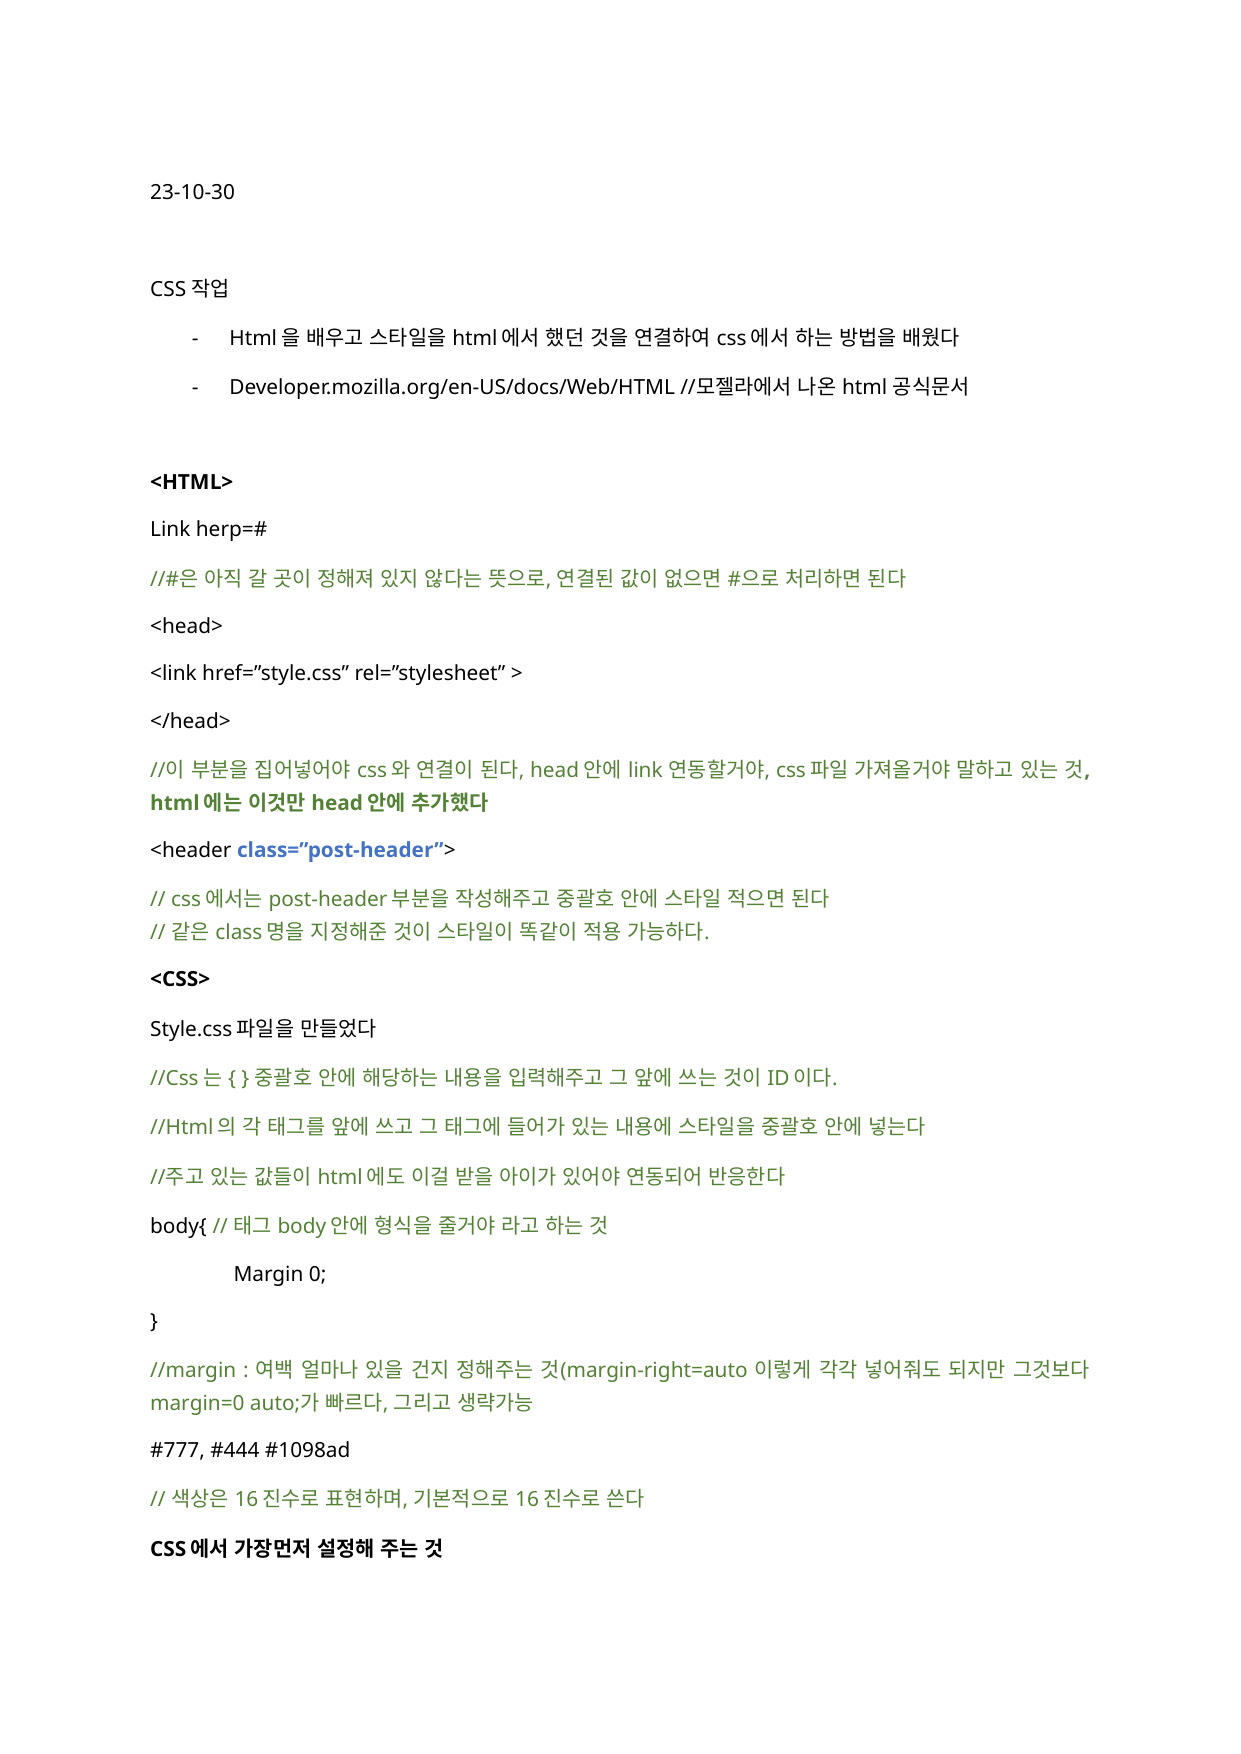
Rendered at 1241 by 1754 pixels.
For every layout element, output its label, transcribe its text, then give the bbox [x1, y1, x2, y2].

text 23-10-30 [150, 177, 1090, 206]
text Margin 0; [150, 1259, 1090, 1287]
text <HTML> [150, 467, 1090, 496]
text body{ // 태그 body안에 형식을 줄거야 라고 하는 것 [150, 1209, 1090, 1239]
text // css에서는 post-header부분을 작성해주고 중괄호 안에 스타일 적으면 된다 // 같은 class명을 지정해준 것이 스타일이 똑같이 적용 가능하다. [150, 882, 1090, 945]
text #777, #444 #1098ad [150, 1435, 1090, 1464]
text <CSS> [150, 964, 1090, 993]
list Developer.mozilla.org/en-US/docs/Web/HTML //모젤라에서 나온 html 공식문서 [192, 371, 1090, 401]
text Style.css파일을 만들었다 [150, 1012, 1090, 1042]
text //#은 아직 갈 곳이 정해져 있지 않다는 뜻으로, 연결된 값이 없으면 #으로 처리하면 된다 [150, 562, 1090, 592]
text // 색상은 16진수로 표현하며, 기본적으로 16진수로 쓴다 [150, 1483, 1090, 1513]
text CSS 작업 [150, 272, 1090, 302]
text <header class=”post-header”> [150, 835, 1090, 863]
text //이 부분을 집어넣어야 css와 연결이 된다, head안에 link 연동할거야, css파일 가져올거야 말하고 있는 것, html에는 이것만 head안에 추가했다 [150, 753, 1090, 816]
text //Css는 { } 중괄호 안에 해당하는 내용을 입력해주고 그 앞에 쓰는 것이 ID이다. [150, 1061, 1090, 1091]
text //Html의 각 태그를 앞에 쓰고 그 태그에 들어가 있는 내용에 스타일을 중괄호 안에 넣는다 [150, 1111, 1090, 1141]
text <link href=”style.css” rel=”stylesheet” > [150, 658, 1090, 687]
text //margin : 여백 얼마나 있을 건지 정해주는 것(margin-right=auto 이렇게 각각 넣어줘도 되지만 그것보다 margin=0 auto;가 빠르다, 그리고 생략가능 [150, 1353, 1090, 1416]
list Html을 배우고 스타일을 html에서 했던 것을 연결하여 css에서 하는 방법을 배웠다 [192, 321, 1090, 351]
text </head> [150, 706, 1090, 734]
text Link herp=# [150, 514, 1090, 543]
text <head> [150, 611, 1090, 639]
text } [150, 1306, 1090, 1334]
text CSS에서 가장먼저 설정해 주는 것 [150, 1532, 1090, 1562]
text //주고 있는 값들이 html에도 이걸 받을 아이가 있어야 연동되어 반응한다 [150, 1160, 1090, 1190]
